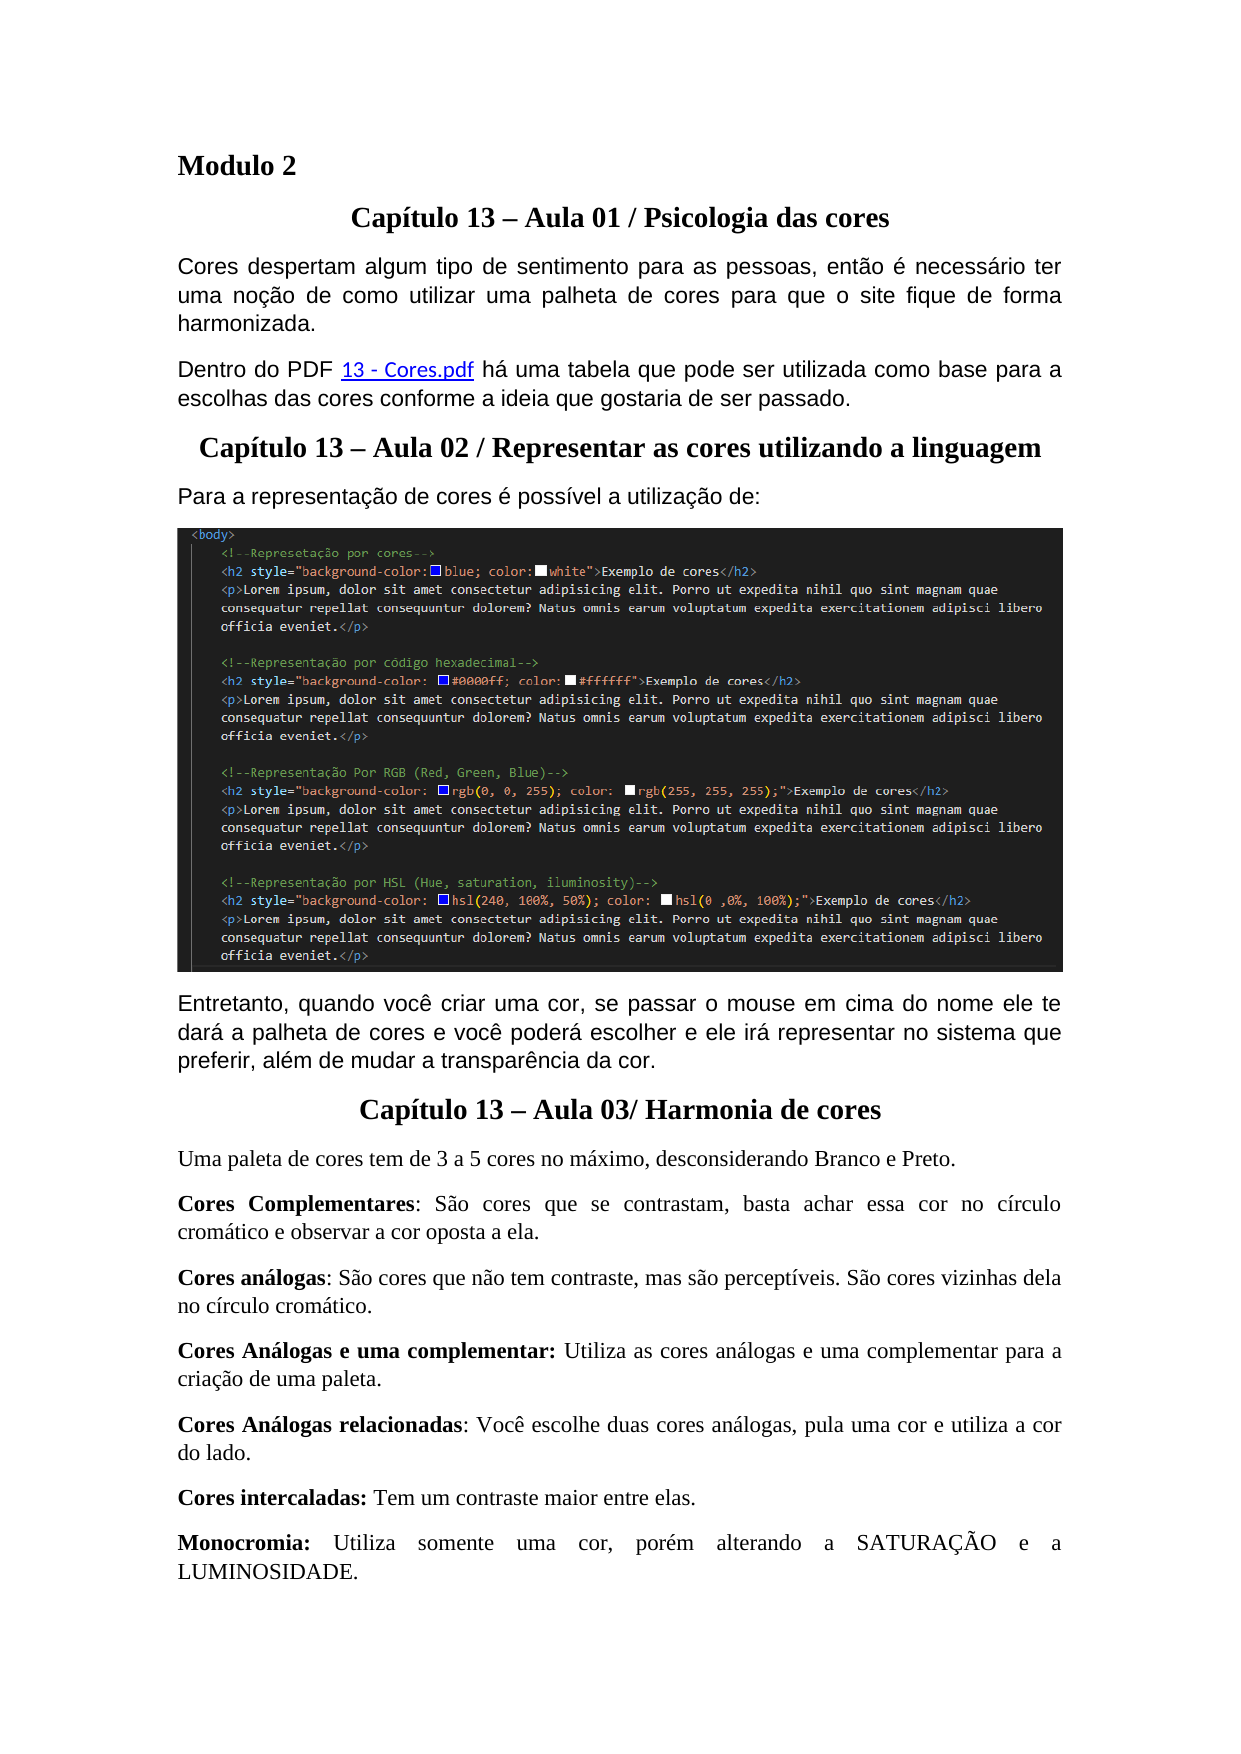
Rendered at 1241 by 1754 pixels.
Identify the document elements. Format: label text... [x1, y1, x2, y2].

text Cores despertam algum tipo de sentimento para as pessoas, então é necessário ter uma noção de como utilizar uma palheta de cores para que o site fique de forma harmonizada. [177, 253, 1063, 336]
text Cores Análogas relacionadas: Você escolhe duas cores análogas, pula uma cor e utiliza a cor do lado. [177, 1411, 1063, 1465]
text Para a representação de cores é possível a utilização de: [177, 483, 1063, 509]
text Cores Complementares: São cores que se contrastam, basta achar essa cor no círculo cromático e observar a cor oposta a ela. [177, 1190, 1063, 1245]
text Entretanto, quando você criar uma cor, se passar o mouse em cima do nome ele te dará a palheta de cores e você poderá escolher e ele irá representar no sistema que preferir, além de mudar a transparência da cor. [177, 990, 1063, 1073]
text Capítulo 13 – Aula 01 / Psicologia das cores [177, 200, 1063, 234]
text Dentro do PDF 13 - Cores.pdf há uma tabela que pode ser utilizada como base para a escolhas das cores conforme a ideia que gostaria de ser passado. [177, 355, 1063, 412]
text Capítulo 13 – Aula 03/ Harmonia de cores [177, 1092, 1063, 1126]
picture [177, 528, 1063, 972]
text Monocromia: Utiliza somente uma cor, porém alterando a SATURAÇÃO e a LUMINOSIDADE. [177, 1529, 1063, 1584]
text Cores intercaladas: Tem um contraste maior entre elas. [177, 1484, 1063, 1511]
text Cores análogas: São cores que não tem contraste, mas são perceptíveis. São cores vizinhas dela no círculo cromático. [177, 1263, 1063, 1318]
text Uma paleta de cores tem de 3 a 5 cores no máximo, desconsiderando Branco e Preto. [177, 1145, 1063, 1171]
text Capítulo 13 – Aula 02 / Representar as cores utilizando a linguagem [177, 430, 1063, 464]
text Modulo 2 [177, 148, 1063, 181]
text Cores Análogas e uma complementar: Utiliza as cores análogas e uma complementar para a criação de uma paleta. [177, 1337, 1063, 1392]
